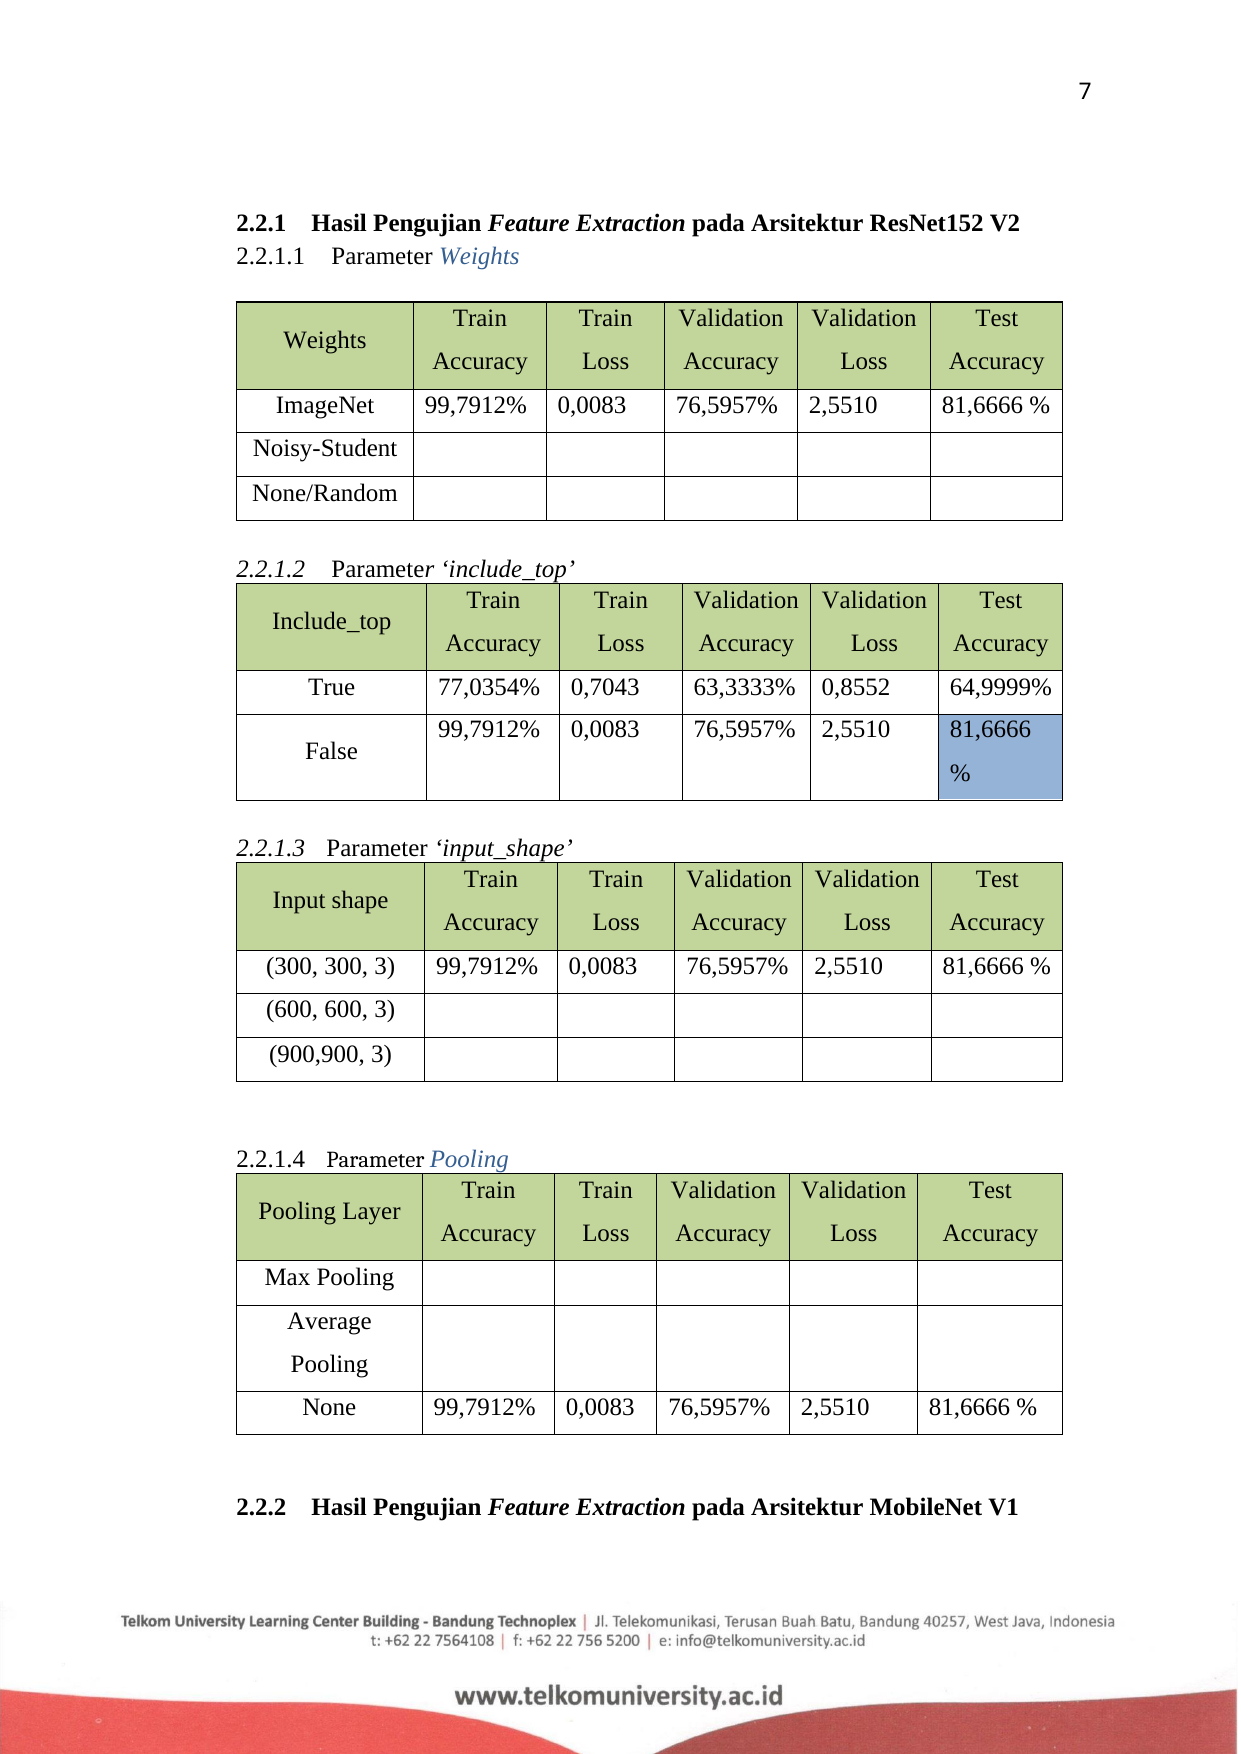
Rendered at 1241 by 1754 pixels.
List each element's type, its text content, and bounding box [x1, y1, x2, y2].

table_cell [931, 477, 1062, 520]
table_cell [423, 1261, 554, 1304]
table_cell 2,5510 [798, 390, 930, 432]
table_cell [675, 994, 802, 1037]
table_cell ImageNet [237, 390, 413, 432]
subtitle Parameter Pooling [236, 1144, 1063, 1173]
table_header Validation Loss [798, 303, 930, 389]
table_cell 2,5510 [790, 1392, 917, 1434]
table_header Train Accuracy [414, 303, 546, 389]
table_header Validation Accuracy [665, 303, 797, 389]
table_cell [547, 477, 664, 520]
table_cell [790, 1261, 917, 1304]
table_cell Average Pooling [237, 1306, 422, 1391]
table_header Validation Loss [811, 584, 938, 670]
table_cell 76,5957% [657, 1392, 789, 1434]
table_header Train Loss [547, 303, 664, 389]
table_cell [803, 1038, 931, 1081]
table_cell 2,5510 [803, 951, 931, 993]
table_cell 99,7912% [423, 1392, 554, 1434]
table_cell 0,8552 [811, 671, 938, 713]
table_cell None/Random [237, 477, 413, 520]
subtitle Parameter ‘include_top’ [236, 554, 1063, 583]
table_header Train Accuracy [423, 1174, 554, 1260]
table_cell 99,7912% [427, 715, 559, 799]
table_cell None [237, 1392, 422, 1434]
table_cell (900,900, 3) [237, 1038, 424, 1081]
table_cell [657, 1261, 789, 1304]
table_cell (300, 300, 3) [237, 951, 424, 993]
table_cell [558, 1038, 674, 1081]
table_cell [425, 994, 557, 1037]
table_header Test Accuracy [918, 1174, 1062, 1260]
table_header Test Accuracy [931, 303, 1062, 389]
table_cell [798, 477, 930, 520]
table_cell 81,6666 % [931, 390, 1062, 432]
table_cell [798, 433, 930, 476]
table_cell [931, 433, 1062, 476]
table_header Train Accuracy [427, 584, 559, 670]
table_cell [414, 433, 546, 476]
table_cell [414, 477, 546, 520]
table_cell [555, 1306, 656, 1391]
table_header Validation Accuracy [657, 1174, 789, 1260]
picture [0, 1601, 1238, 1754]
table_header Train Accuracy [425, 863, 557, 950]
table_header Weights [237, 303, 413, 389]
table_cell [932, 1038, 1062, 1081]
table_cell [932, 994, 1062, 1037]
table_cell True [237, 671, 426, 713]
table_cell False [237, 715, 426, 799]
subtitle Parameter Weights [236, 241, 1063, 270]
table_cell [918, 1306, 1062, 1391]
table_cell 99,7912% [425, 951, 557, 993]
table_header Validation Loss [790, 1174, 917, 1260]
table_cell [423, 1306, 554, 1391]
table_cell [803, 994, 931, 1037]
table_header Validation Loss [803, 863, 931, 950]
table_cell 99,7912% [414, 390, 546, 432]
table_cell [555, 1261, 656, 1304]
table_header Test Accuracy [939, 584, 1062, 670]
table_cell 2,5510 [811, 715, 938, 799]
table_cell [790, 1306, 917, 1391]
subtitle Parameter ‘input_shape’ [236, 833, 1063, 862]
table_header Train Loss [555, 1174, 656, 1260]
table_cell 0,0083 [547, 390, 664, 432]
table_cell 76,5957% [675, 951, 802, 993]
table_cell 77,0354% [427, 671, 559, 713]
table_cell 76,5957% [683, 715, 810, 799]
table_cell 0,0083 [560, 715, 682, 799]
table_cell 81,6666 % [939, 715, 1062, 799]
table_cell 64,9999% [939, 671, 1062, 713]
table_header Pooling Layer [237, 1174, 422, 1260]
table_cell [657, 1306, 789, 1391]
table_cell 76,5957% [665, 390, 797, 432]
table_cell [665, 477, 797, 520]
subtitle Hasil Pengujian Feature Extraction pada Arsitektur MobileNet V1 [236, 1492, 1063, 1521]
table_cell 0,7043 [560, 671, 682, 713]
table_cell [558, 994, 674, 1037]
table_header Train Loss [558, 863, 674, 950]
table_cell Noisy-Student [237, 433, 413, 476]
table_header Train Loss [560, 584, 682, 670]
table_header Test Accuracy [932, 863, 1062, 950]
table_header Include_top [237, 584, 426, 670]
table_cell [547, 433, 664, 476]
table_cell 0,0083 [558, 951, 674, 993]
table_cell 81,6666 % [918, 1392, 1062, 1434]
table_cell Max Pooling [237, 1261, 422, 1304]
table_cell [675, 1038, 802, 1081]
table_header Input shape [237, 863, 424, 950]
table_cell 81,6666 % [932, 951, 1062, 993]
subtitle Hasil Pengujian Feature Extraction pada Arsitektur ResNet152 V2 [236, 208, 1063, 237]
table_cell [425, 1038, 557, 1081]
table_cell [918, 1261, 1062, 1304]
table_cell 0,0083 [555, 1392, 656, 1434]
table_cell (600, 600, 3) [237, 994, 424, 1037]
table_cell 63,3333% [683, 671, 810, 713]
table_header Validation Accuracy [683, 584, 810, 670]
table_cell [665, 433, 797, 476]
table_header Validation Accuracy [675, 863, 802, 950]
